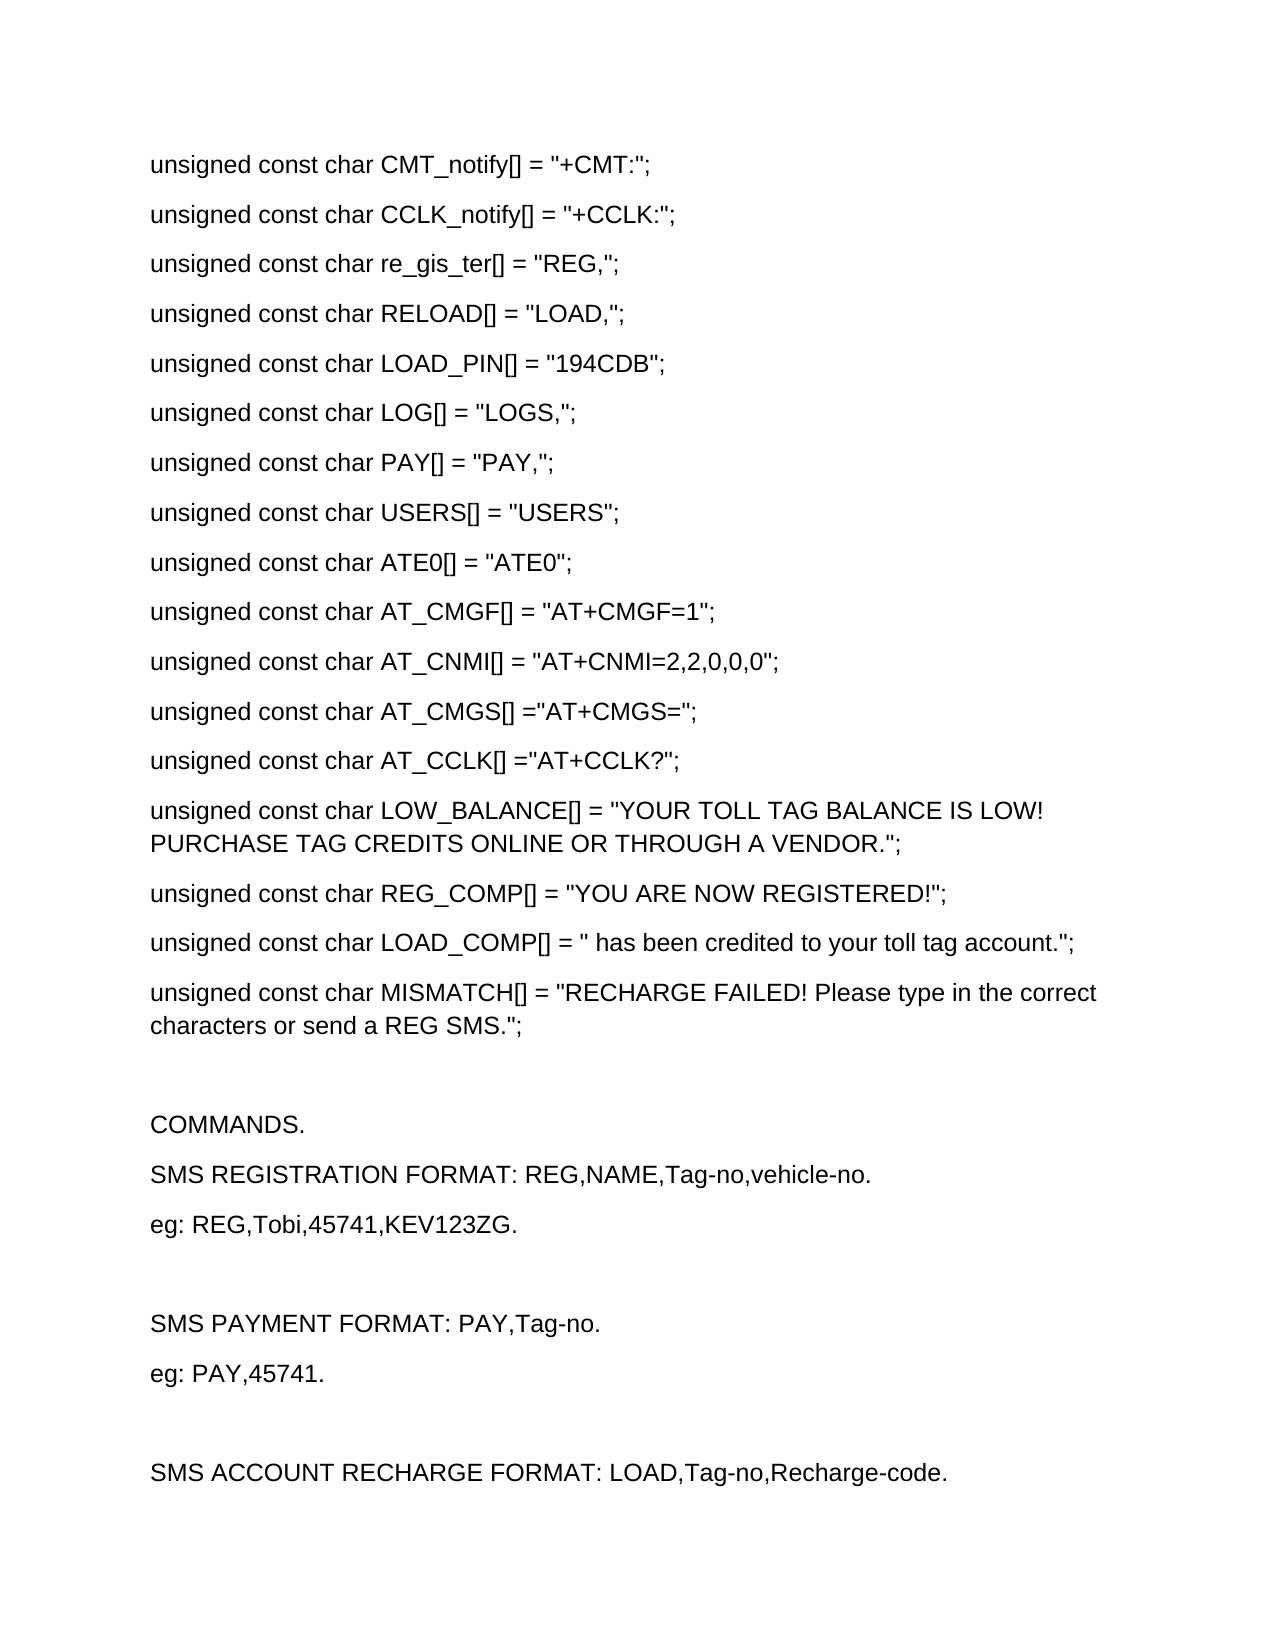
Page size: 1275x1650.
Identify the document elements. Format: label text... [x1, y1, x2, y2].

text eg: REG,Tobi,45741,KEV123ZG. [150, 1210, 1125, 1238]
text unsigned const char AT_CCLK[] ="AT+CCLK?"; [150, 746, 1125, 775]
text unsigned const char LOG[] = "LOGS,"; [150, 398, 1125, 427]
text unsigned const char AT_CNMI[] = "AT+CNMI=2,2,0,0,0"; [150, 647, 1125, 676]
text SMS PAYMENT FORMAT: PAY,Tag-no. [150, 1309, 1125, 1338]
text unsigned const char AT_CMGS[] ="AT+CMGS="; [150, 697, 1125, 725]
text unsigned const char USERS[] = "USERS"; [150, 498, 1125, 527]
text COMMANDS. [150, 1110, 1125, 1139]
text unsigned const char AT_CMGF[] = "AT+CMGF=1"; [150, 597, 1125, 626]
text unsigned const char ATE0[] = "ATE0"; [150, 547, 1125, 576]
text unsigned const char RELOAD[] = "LOAD,"; [150, 299, 1125, 328]
text SMS REGISTRATION FORMAT: REG,NAME,Tag-no,vehicle-no. [150, 1160, 1125, 1189]
text unsigned const char re_gis_ter[] = "REG,"; [150, 249, 1125, 278]
text unsigned const char LOAD_COMP[] = " has been credited to your toll tag account."; [150, 928, 1125, 957]
text unsigned const char CCLK_notify[] = "+CCLK:"; [150, 200, 1125, 228]
text unsigned const char REG_COMP[] = "YOU ARE NOW REGISTERED!"; [150, 879, 1125, 907]
text unsigned const char MISMATCH[] = "RECHARGE FAILED! Please type in the correct characters or send a REG SMS."; [150, 978, 1125, 1040]
text eg: PAY,45741. [150, 1359, 1125, 1388]
text unsigned const char PAY[] = "PAY,"; [150, 448, 1125, 477]
text SMS ACCOUNT RECHARGE FORMAT: LOAD,Tag-no,Recharge-code. [150, 1458, 1125, 1487]
text unsigned const char LOAD_PIN[] = "194CDB"; [150, 349, 1125, 377]
text unsigned const char CMT_notify[] = "+CMT:"; [150, 150, 1125, 179]
text unsigned const char LOW_BALANCE[] = "YOUR TOLL TAG BALANCE IS LOW! PURCHASE TAG CREDITS ONLINE OR THROUGH A VENDOR."; [150, 796, 1125, 858]
